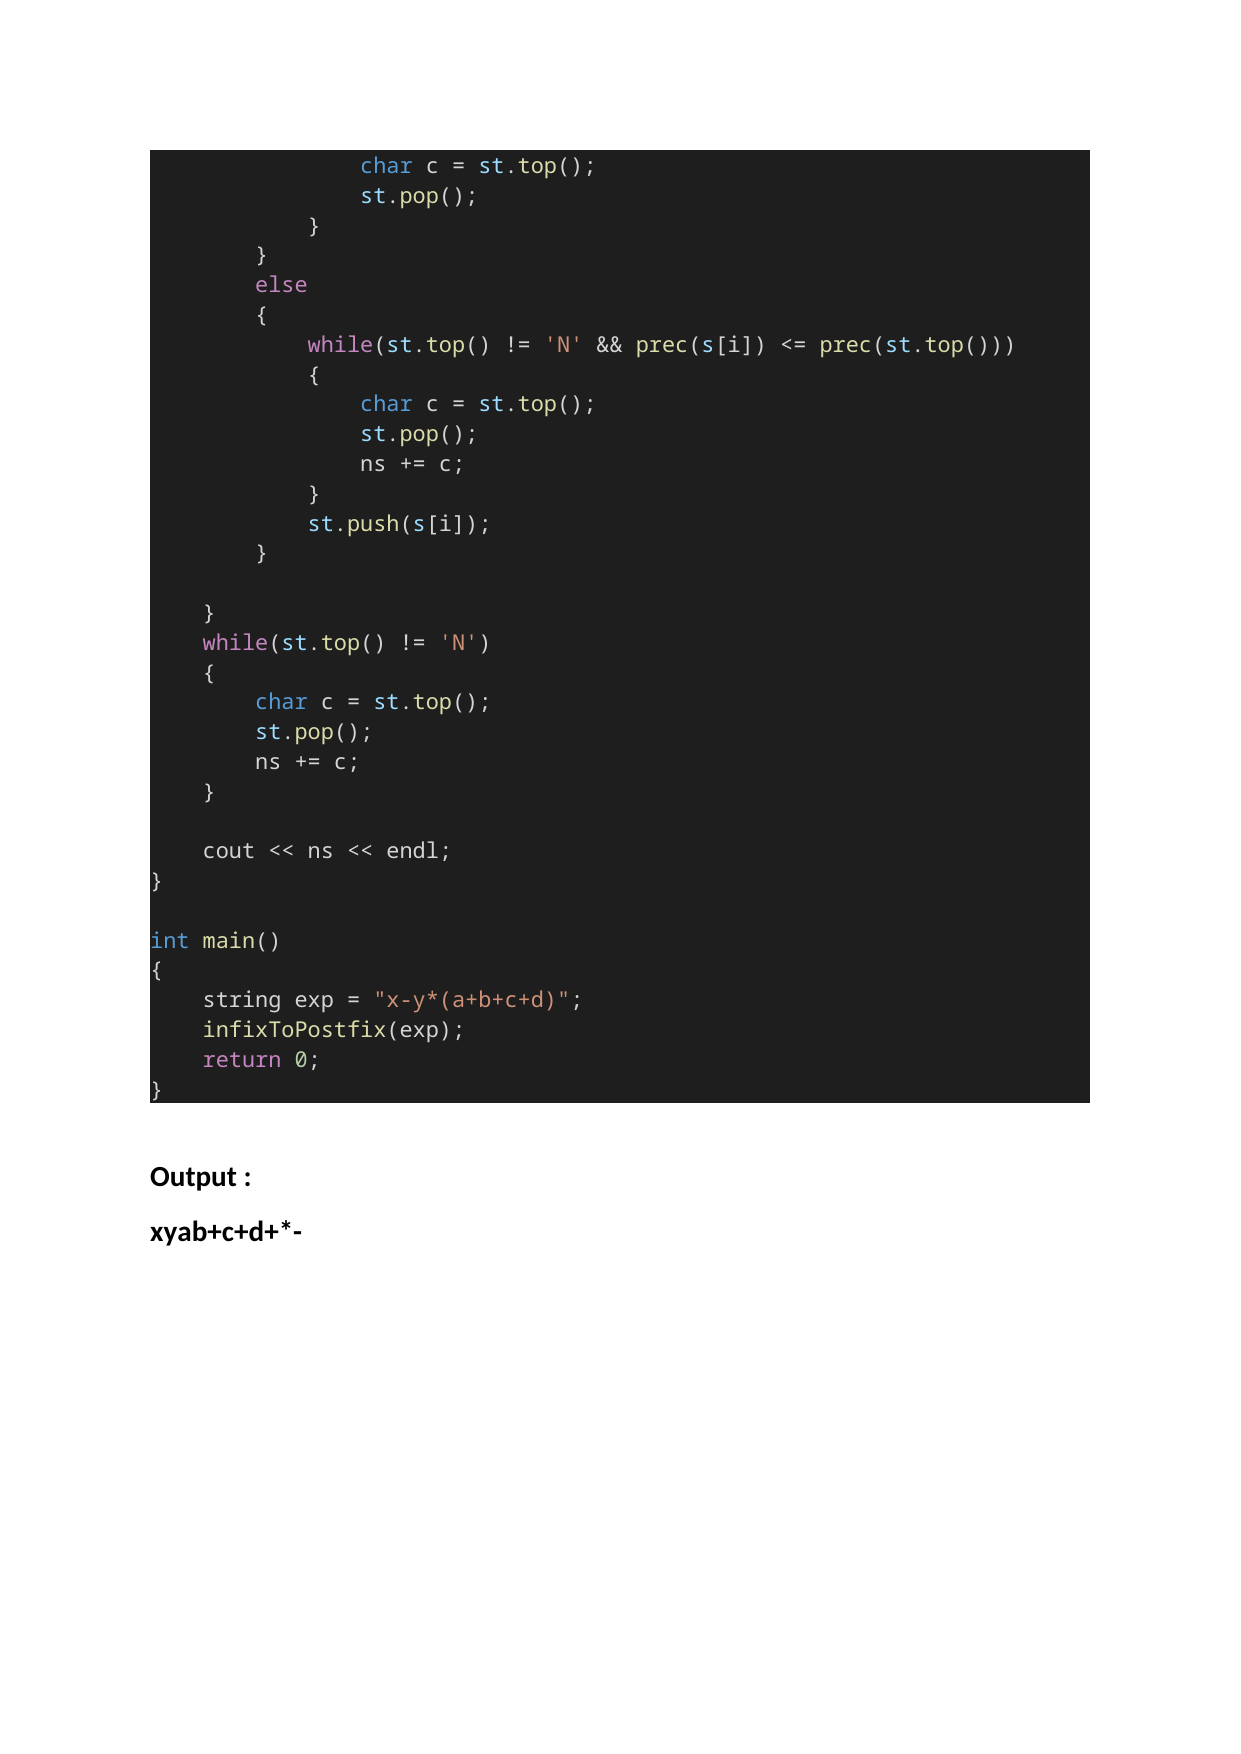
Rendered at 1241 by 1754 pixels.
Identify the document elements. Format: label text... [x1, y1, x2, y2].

text ns += c; [150, 448, 1090, 478]
text ns += c; [150, 746, 1090, 776]
text st.pop(); [150, 180, 1090, 209]
text } [150, 478, 1090, 507]
text } [150, 1073, 1090, 1103]
text return 0; [150, 1044, 1090, 1073]
text st.pop(); [150, 418, 1090, 448]
text string exp = "x-y*(a+b+c+d)"; [150, 984, 1090, 1014]
text Output : [150, 1158, 1090, 1194]
text } [150, 537, 1090, 567]
text char c = st.top(); [150, 388, 1090, 418]
text } [150, 865, 1090, 895]
text { [150, 656, 1090, 686]
text xyab+c+d+*- [150, 1213, 1090, 1249]
text infixToPostfix(exp); [150, 1014, 1090, 1044]
text int main() [150, 924, 1090, 954]
text } [150, 239, 1090, 269]
text } [150, 597, 1090, 627]
text { [150, 954, 1090, 984]
text while(st.top() != 'N' && prec(s[i]) <= prec(st.top())) [150, 329, 1090, 358]
text st.pop(); [150, 716, 1090, 746]
text { [150, 299, 1090, 329]
text else [150, 269, 1090, 299]
text { [150, 358, 1090, 388]
text } [150, 776, 1090, 805]
text char c = st.top(); [150, 150, 1090, 180]
text while(st.top() != 'N') [150, 627, 1090, 656]
text st.push(s[i]); [150, 507, 1090, 537]
text } [150, 209, 1090, 239]
text cout << ns << endl; [150, 835, 1090, 865]
text char c = st.top(); [150, 686, 1090, 716]
